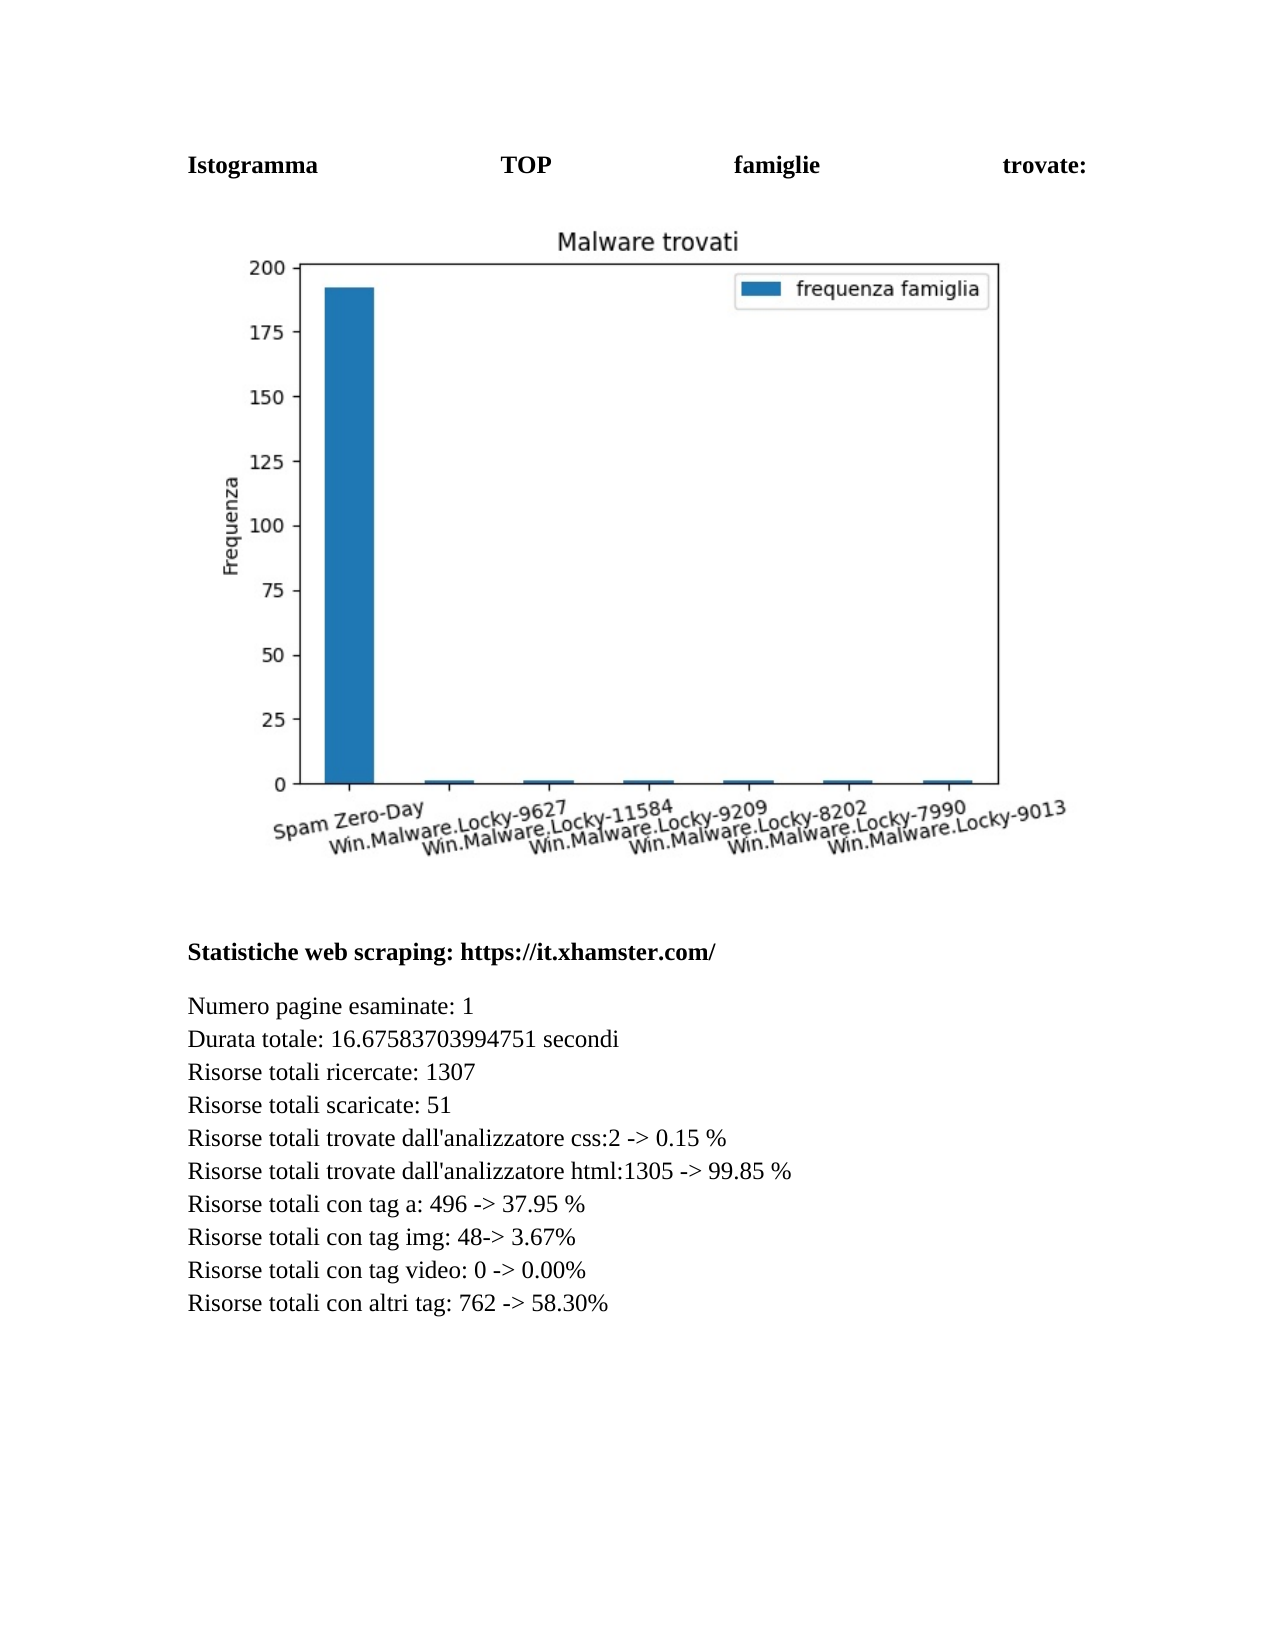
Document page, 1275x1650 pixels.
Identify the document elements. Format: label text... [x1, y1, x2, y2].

picture [187, 183, 1088, 858]
text Numero pagine esaminate: 1 Durata totale: 16.67583703994751 secondi Risorse totali ricercate: 1307 Risorse totali scaricate: 51 Risorse totali trovate dall'analizzatore css:2 -> 0.15 % Risorse totali trovate dall'analizzatore html:1305 -> 99.85 % Risorse totali con tag a: 496 -> 37.95 % Risorse totali con tag img: 48-> 3.67% Risorse totali con tag video: 0 -> 0.00% Risorse totali con altri tag: 762 -> 58.30% [187, 991, 1087, 1350]
text Istogramma TOP famiglie trovate: [187, 150, 1087, 183]
text Statistiche web scraping: https://it.xhamster.com/ [187, 937, 1087, 966]
